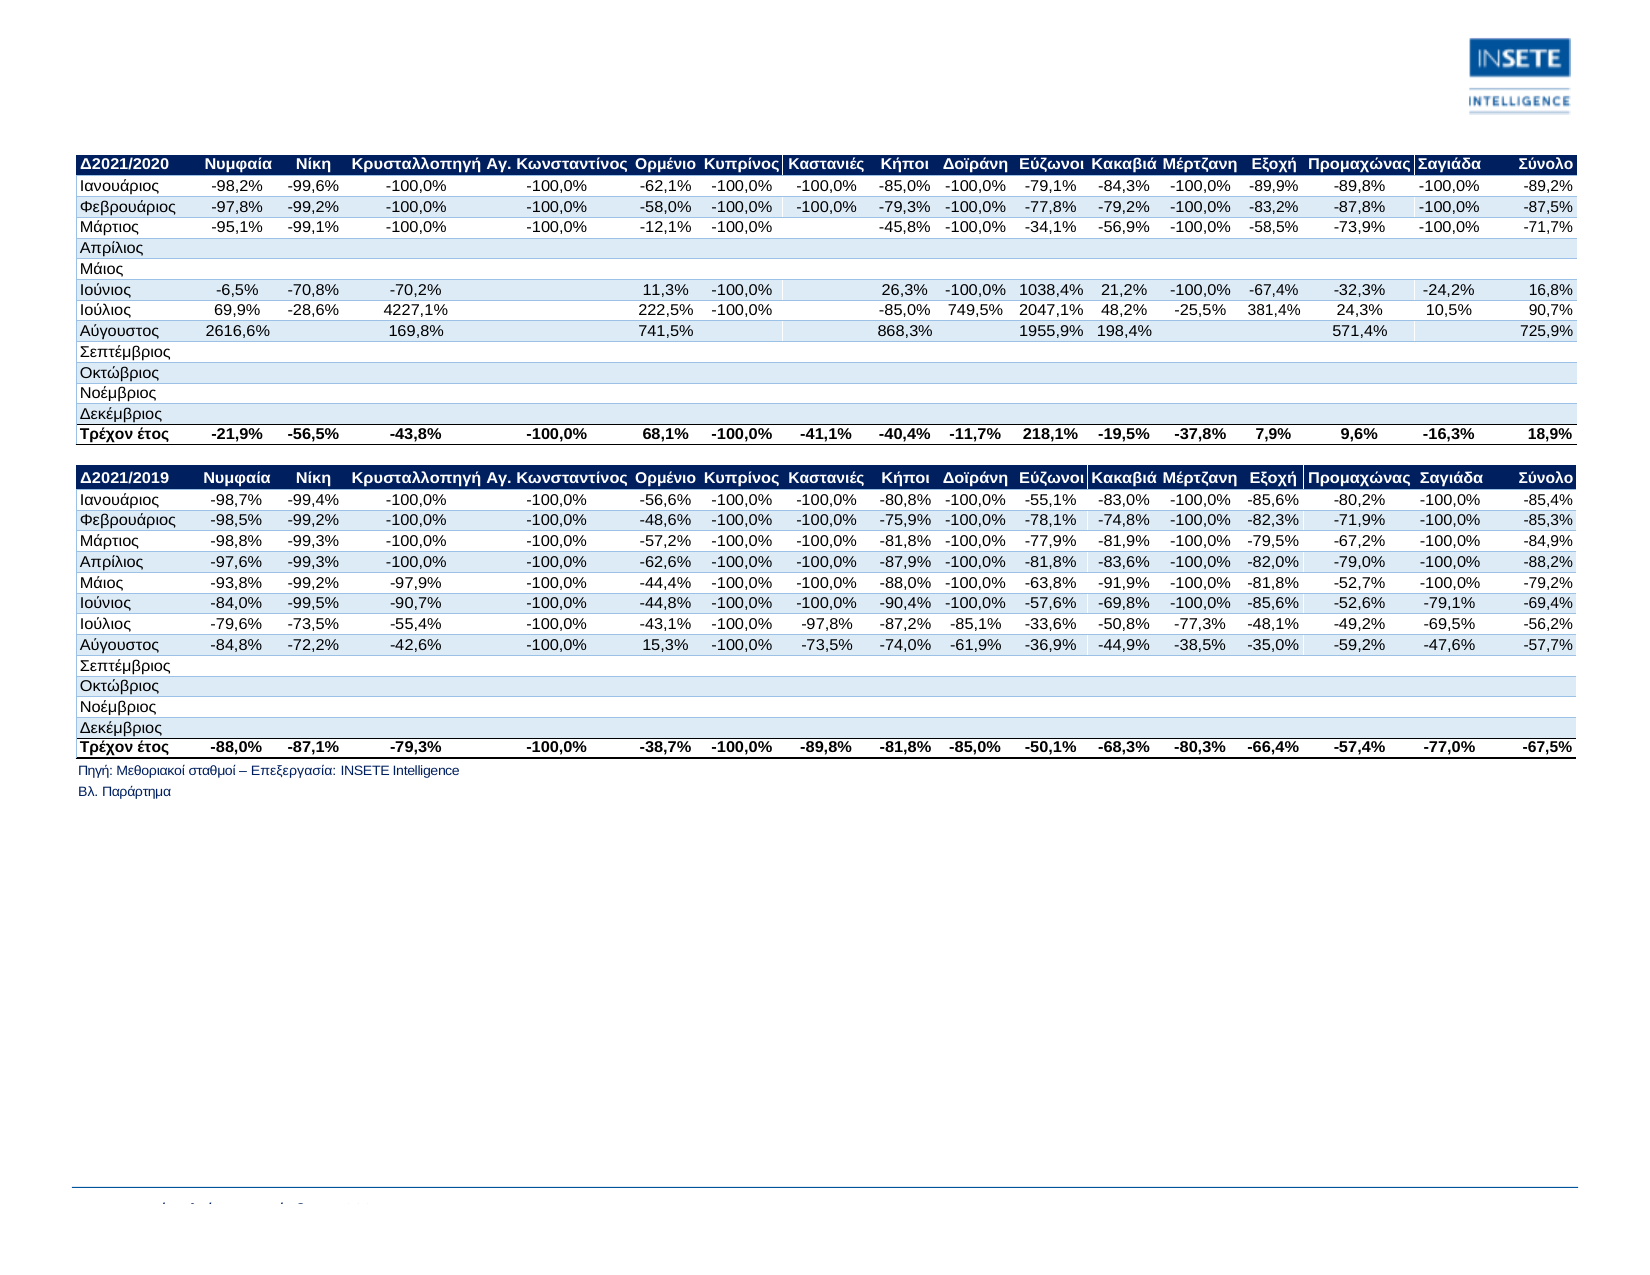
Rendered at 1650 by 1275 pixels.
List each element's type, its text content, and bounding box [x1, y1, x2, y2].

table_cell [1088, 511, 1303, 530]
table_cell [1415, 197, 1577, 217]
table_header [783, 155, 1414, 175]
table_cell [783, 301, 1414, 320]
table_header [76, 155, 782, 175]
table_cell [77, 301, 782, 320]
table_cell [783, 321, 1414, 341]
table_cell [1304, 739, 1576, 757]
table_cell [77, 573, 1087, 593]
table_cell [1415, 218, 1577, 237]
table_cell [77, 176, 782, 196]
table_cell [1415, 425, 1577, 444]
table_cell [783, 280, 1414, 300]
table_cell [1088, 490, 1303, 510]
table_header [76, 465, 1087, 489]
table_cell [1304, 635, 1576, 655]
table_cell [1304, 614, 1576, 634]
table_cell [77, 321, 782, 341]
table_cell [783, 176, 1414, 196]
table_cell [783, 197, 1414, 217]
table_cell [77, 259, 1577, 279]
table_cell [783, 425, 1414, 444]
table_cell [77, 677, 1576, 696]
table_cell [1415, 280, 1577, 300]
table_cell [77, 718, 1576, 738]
picture [1468, 37, 1571, 115]
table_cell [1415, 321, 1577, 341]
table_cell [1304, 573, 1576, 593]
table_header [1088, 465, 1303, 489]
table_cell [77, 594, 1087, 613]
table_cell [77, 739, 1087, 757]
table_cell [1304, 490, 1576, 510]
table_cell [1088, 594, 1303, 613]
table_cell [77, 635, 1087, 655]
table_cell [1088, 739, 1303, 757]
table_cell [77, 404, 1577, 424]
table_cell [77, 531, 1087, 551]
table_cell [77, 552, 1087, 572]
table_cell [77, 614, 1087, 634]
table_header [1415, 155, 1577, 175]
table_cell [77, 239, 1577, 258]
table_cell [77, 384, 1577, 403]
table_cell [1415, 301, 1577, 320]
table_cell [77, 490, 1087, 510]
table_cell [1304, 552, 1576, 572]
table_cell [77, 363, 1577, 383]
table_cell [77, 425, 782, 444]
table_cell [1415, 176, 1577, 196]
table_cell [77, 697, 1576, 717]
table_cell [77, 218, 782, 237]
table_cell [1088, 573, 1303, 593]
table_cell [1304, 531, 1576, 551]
text Πηγή: Μεθοριακοί σταθμοί – Επεξεργασία: INSETE Intelligence Βλ. Παράρτημα [78, 762, 478, 799]
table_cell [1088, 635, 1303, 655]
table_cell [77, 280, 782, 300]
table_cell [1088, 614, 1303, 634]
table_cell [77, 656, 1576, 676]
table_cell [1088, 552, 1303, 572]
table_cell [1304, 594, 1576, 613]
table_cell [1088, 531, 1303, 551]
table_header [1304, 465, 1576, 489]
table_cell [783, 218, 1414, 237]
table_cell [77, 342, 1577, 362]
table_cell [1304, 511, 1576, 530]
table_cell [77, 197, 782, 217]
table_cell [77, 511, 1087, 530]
